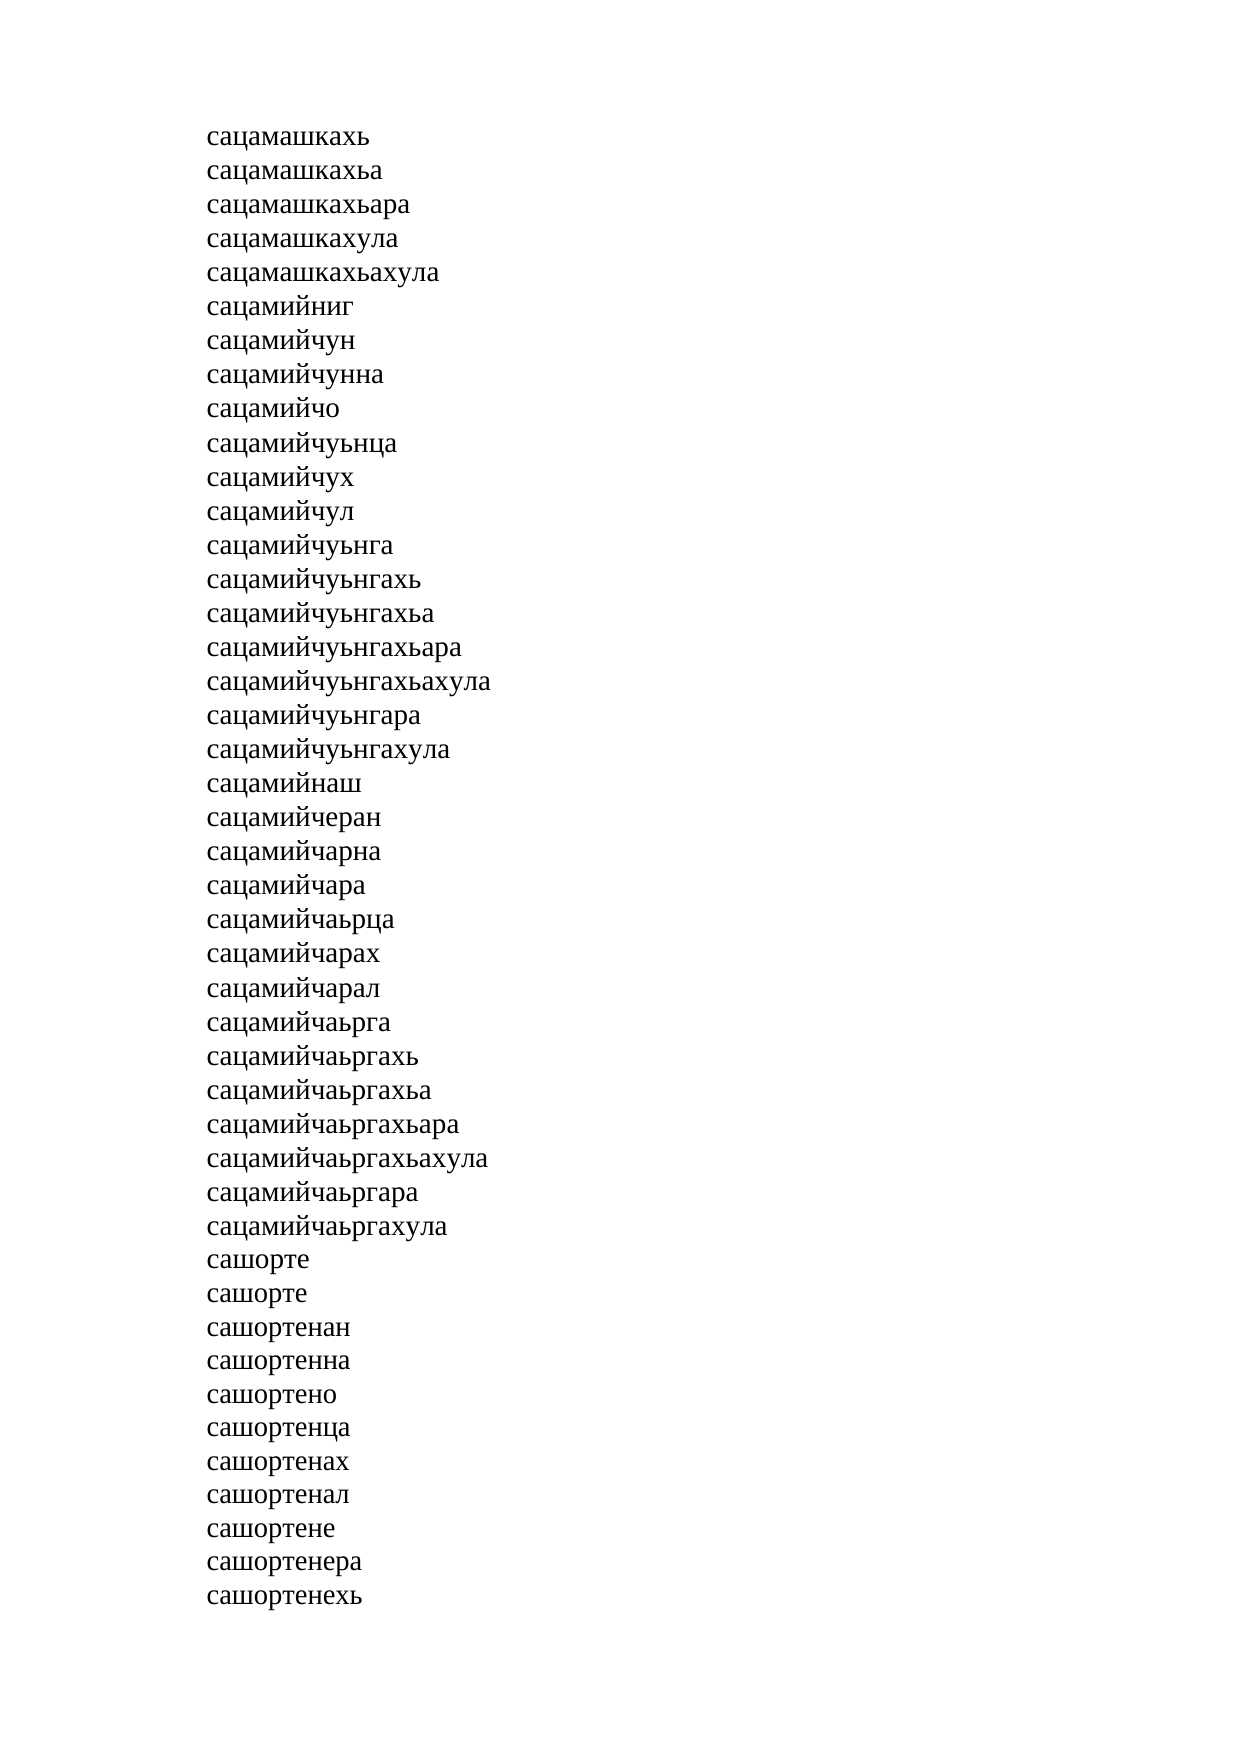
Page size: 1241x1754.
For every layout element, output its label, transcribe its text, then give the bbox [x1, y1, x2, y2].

text сацамийчух [206, 459, 1152, 492]
text сацамашкахула [206, 220, 1152, 254]
text сацамийчуьнгара [206, 697, 1152, 731]
text сашортенера [206, 1543, 1152, 1577]
text сацамийчаьргахула [206, 1208, 1152, 1242]
text сацамийчара [206, 867, 1152, 901]
text сацамийчуьнгахула [206, 731, 1152, 765]
text сашорте [206, 1275, 1152, 1309]
text сацамийчаьргахьа [206, 1072, 1152, 1105]
text сацамийчаьргахь [206, 1038, 1152, 1071]
text сацамийчуьнгахьа [206, 595, 1152, 628]
text сашортенехь [206, 1577, 1152, 1611]
text сацамийчарна [206, 833, 1152, 867]
text сацамашкахьахула [206, 254, 1152, 288]
text сацамашкахь [206, 118, 1152, 152]
text сацамийчуьнгахь [206, 561, 1152, 594]
text сацамийчуьнца [206, 425, 1152, 458]
text сацамийчуьнгахьара [206, 629, 1152, 663]
text сацамийчаьрца [206, 902, 1152, 935]
text сацамийчаьргахьахула [206, 1140, 1152, 1173]
text сашорте [206, 1242, 1152, 1275]
text сацамийчул [206, 493, 1152, 526]
text сашортенан [206, 1309, 1152, 1342]
text сашортенал [206, 1476, 1152, 1510]
text сацамийчаьргара [206, 1174, 1152, 1208]
text сацамийчо [206, 391, 1152, 424]
text сацамашкахьара [206, 186, 1152, 220]
text сацамийчуьнгахьахула [206, 663, 1152, 697]
text сацамашкахьа [206, 152, 1152, 186]
text сацамийчаьргахьара [206, 1106, 1152, 1139]
text сашортенца [206, 1409, 1152, 1443]
text сацамийчаьрга [206, 1004, 1152, 1037]
text сацамийчун [206, 322, 1152, 356]
text сацамийниг [206, 288, 1152, 322]
text сацамийчеран [206, 799, 1152, 833]
text сашортенах [206, 1443, 1152, 1476]
text сацамийчарал [206, 970, 1152, 1003]
text сацамийнаш [206, 765, 1152, 799]
text сашортенна [206, 1342, 1152, 1376]
text сашортено [206, 1376, 1152, 1409]
text сацамийчуьнга [206, 527, 1152, 560]
text сацамийчунна [206, 357, 1152, 390]
text сацамийчарах [206, 936, 1152, 969]
text сашортене [206, 1510, 1152, 1543]
